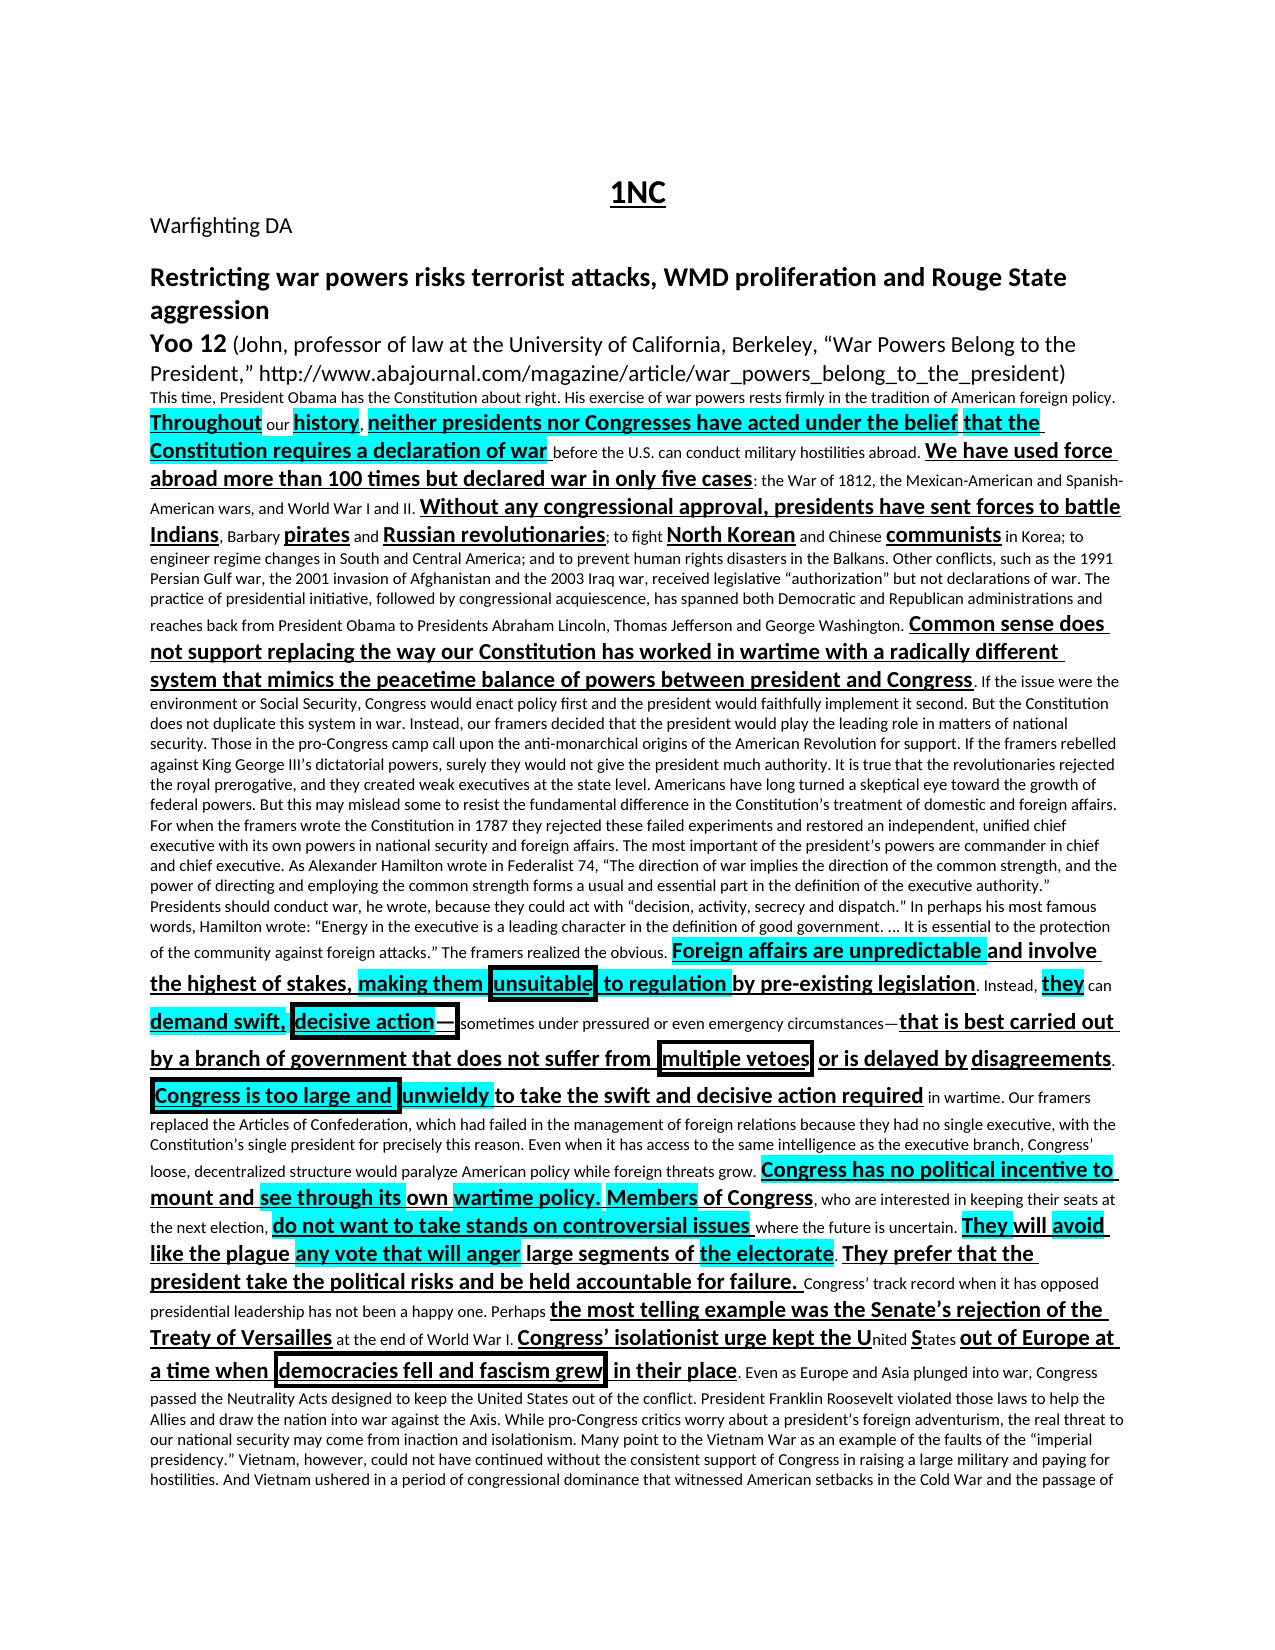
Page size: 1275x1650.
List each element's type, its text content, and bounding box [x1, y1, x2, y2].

text Yoo 12 (John, professor of law at the University of California, Berkeley, “War Powers Belong to the President,” http://www.abajournal.com/magazine/article/war_powers_belong_to_the_president) [150, 326, 1125, 387]
subtitle 1NC [150, 171, 1125, 212]
text Warfighting DA [150, 212, 1125, 239]
subtitle Restricting war powers risks terrorist attacks, WMD proliferation and Rouge State aggression [150, 260, 1125, 326]
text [150, 387, 1125, 1490]
